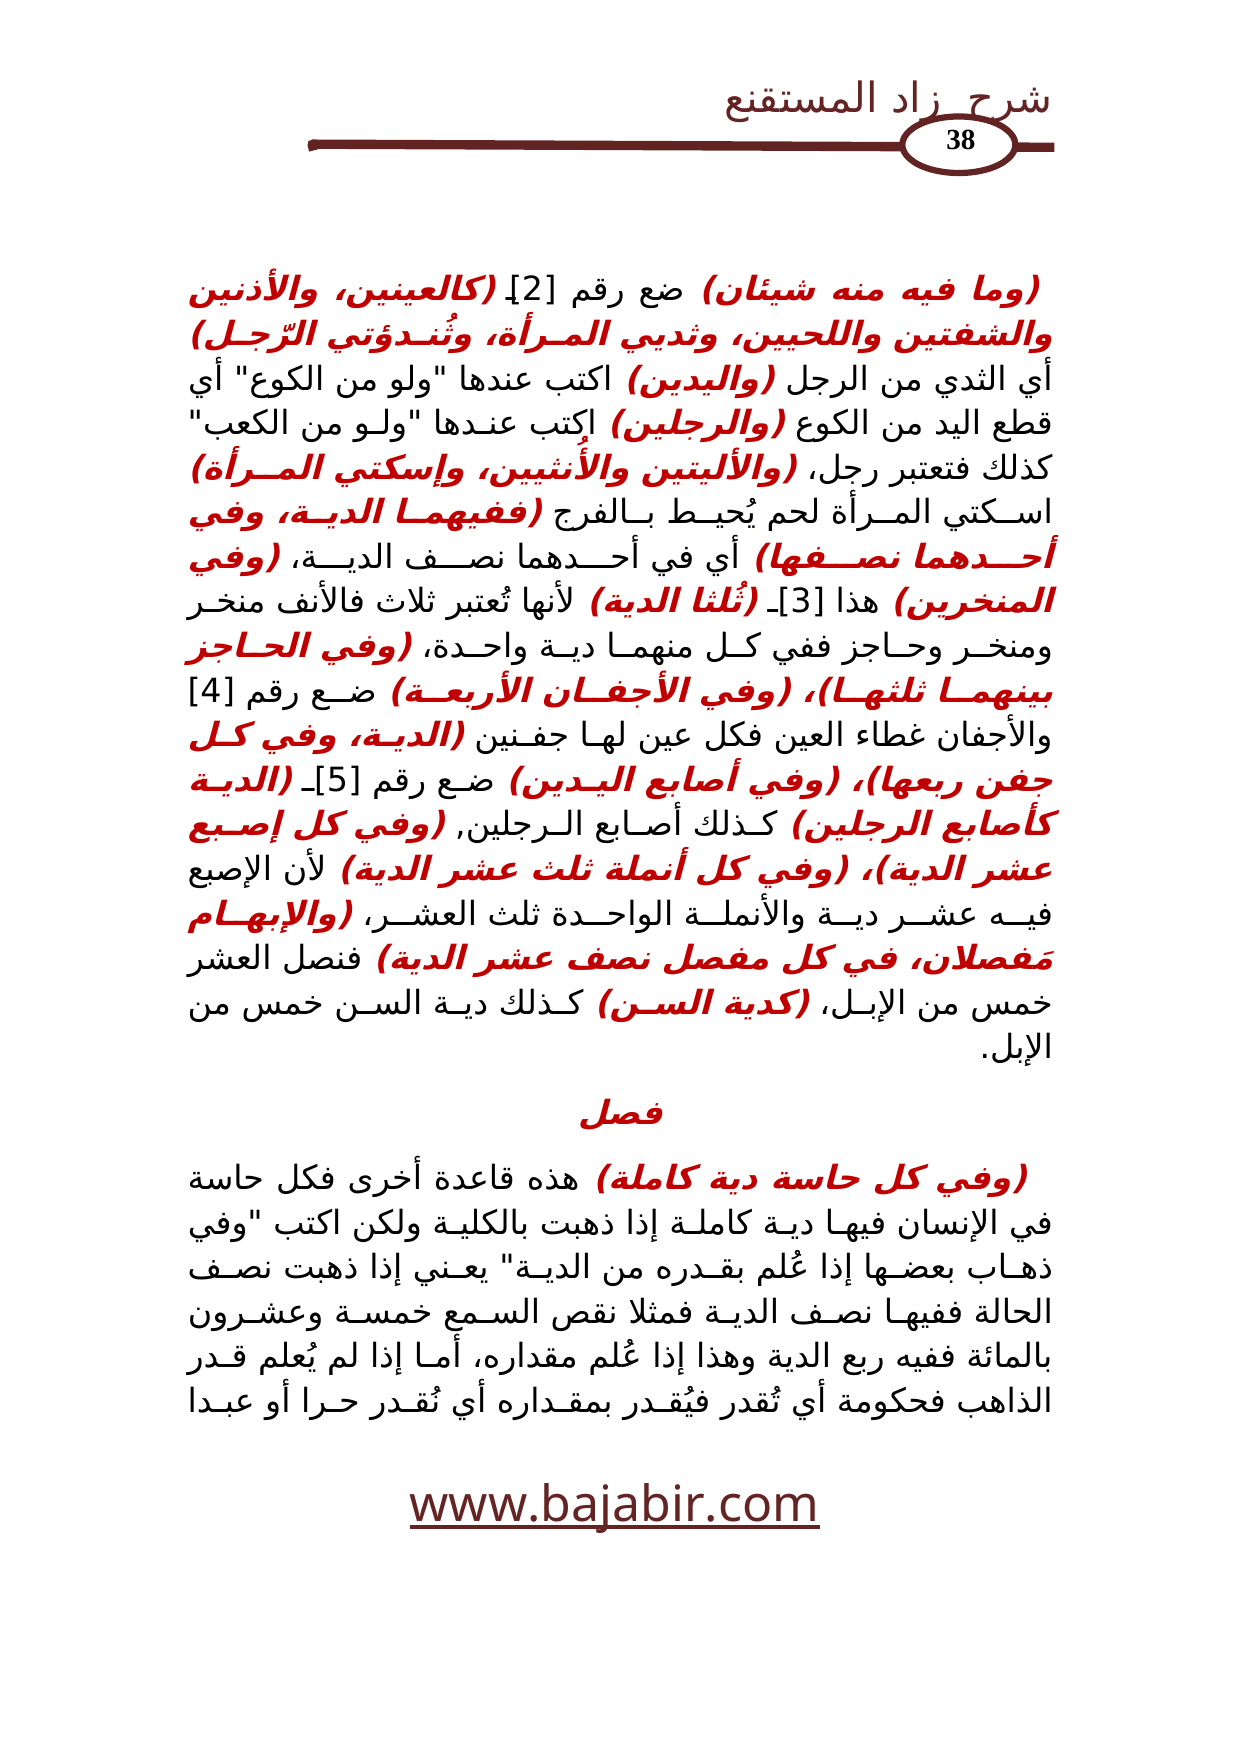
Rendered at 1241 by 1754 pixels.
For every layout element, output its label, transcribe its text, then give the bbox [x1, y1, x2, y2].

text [187, 1159, 1053, 1420]
text (وما فيه منه شيئان) ضع رقم [2] (كالعينين، والأذنين والشفتين واللحيين، وثديي المرأة، وثُندؤتي الرّجل) أي الثدي من الرجل (واليدين) اكتب عندها "ولو من الكوع" أي قطع اليد من الكوع (والرجلين) اكتب عندها "ولو من الكعب" كذلك فتعتبر رجل، (والأليتين والأُنثيين، وإسكتي المرأة) اسكتي المرأة لحم يُحيط بالفرج (ففيهما الدية، وفي أحدهما نصفها) أي في أحدهما نصف الدية، (وفي المنخرين) هذا [3] (ثُلثا الدية) لأنها تُعتبر ثلاث فالأنف منخر ومنخر وحاجز ففي كل منهما دية واحدة، (وفي الحاجز بينهما ثلثها)، (وفي الأجفان الأربعة) ضع رقم [4] والأجفان غطاء العين فكل عين لها جفنين (الدية، وفي كل جفن ربعها)، (وفي أصابع اليدين) ضع رقم [5] (الدية كأصابع الرجلين) كذلك أصابع الرجلين, (وفي كل إصبع عشر الدية)، (وفي كل أنملة ثلث عشر الدية) لأن الإصبع فيه عشر دية والأنملة الواحدة ثلث العشر، (والإبهام مَفصلان، في كل مفصل نصف عشر الدية) فنصل العشر خمس من الإبل، (كدية السن) كذلك دية السن خمس من الإبل. [187, 270, 1053, 1067]
text فصل [187, 1093, 1053, 1132]
